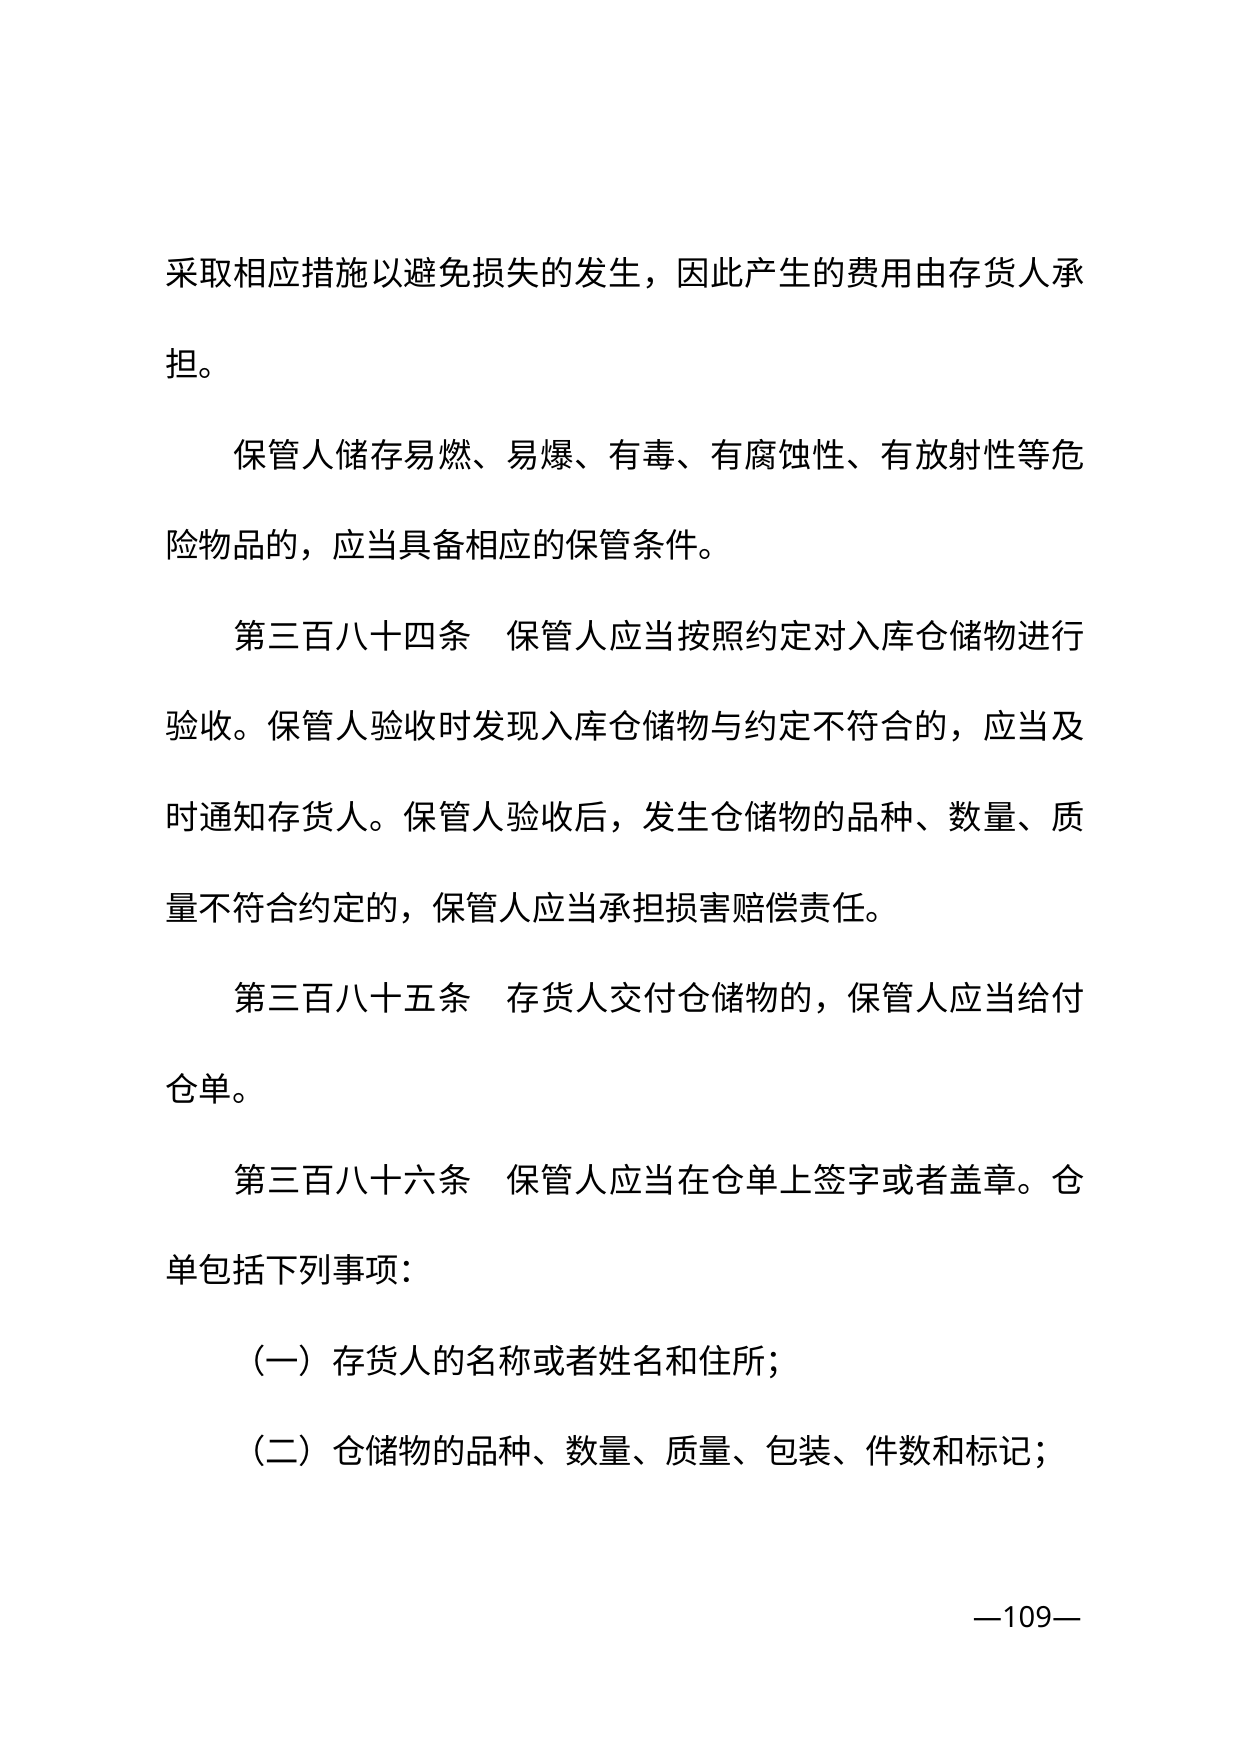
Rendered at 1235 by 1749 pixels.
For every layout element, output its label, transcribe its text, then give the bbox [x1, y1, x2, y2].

text 保管人储存易燃、易爆、有毒、有腐蚀性、有放射性等危险物品的，应当具备相应的保管条件。 [165, 407, 1087, 588]
text 第三百八十六条 保管人应当在仓单上签字或者盖章。仓单包括下列事项： [165, 1132, 1087, 1313]
text 第三百八十四条 保管人应当按照约定对入库仓储物进行验收。保管人验收时发现入库仓储物与约定不符合的，应当及时通知存货人。保管人验收后，发生仓储物的品种、数量、质量不符合约定的，保管人应当承担损害赔偿责任。 [165, 588, 1087, 951]
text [165, 226, 1087, 407]
text 第三百八十五条 存货人交付仓储物的，保管人应当给付仓单。 [165, 951, 1087, 1132]
text （二）仓储物的品种、数量、质量、包装、件数和标记； [165, 1404, 1087, 1495]
text （一）存货人的名称或者姓名和住所； [165, 1313, 1087, 1404]
